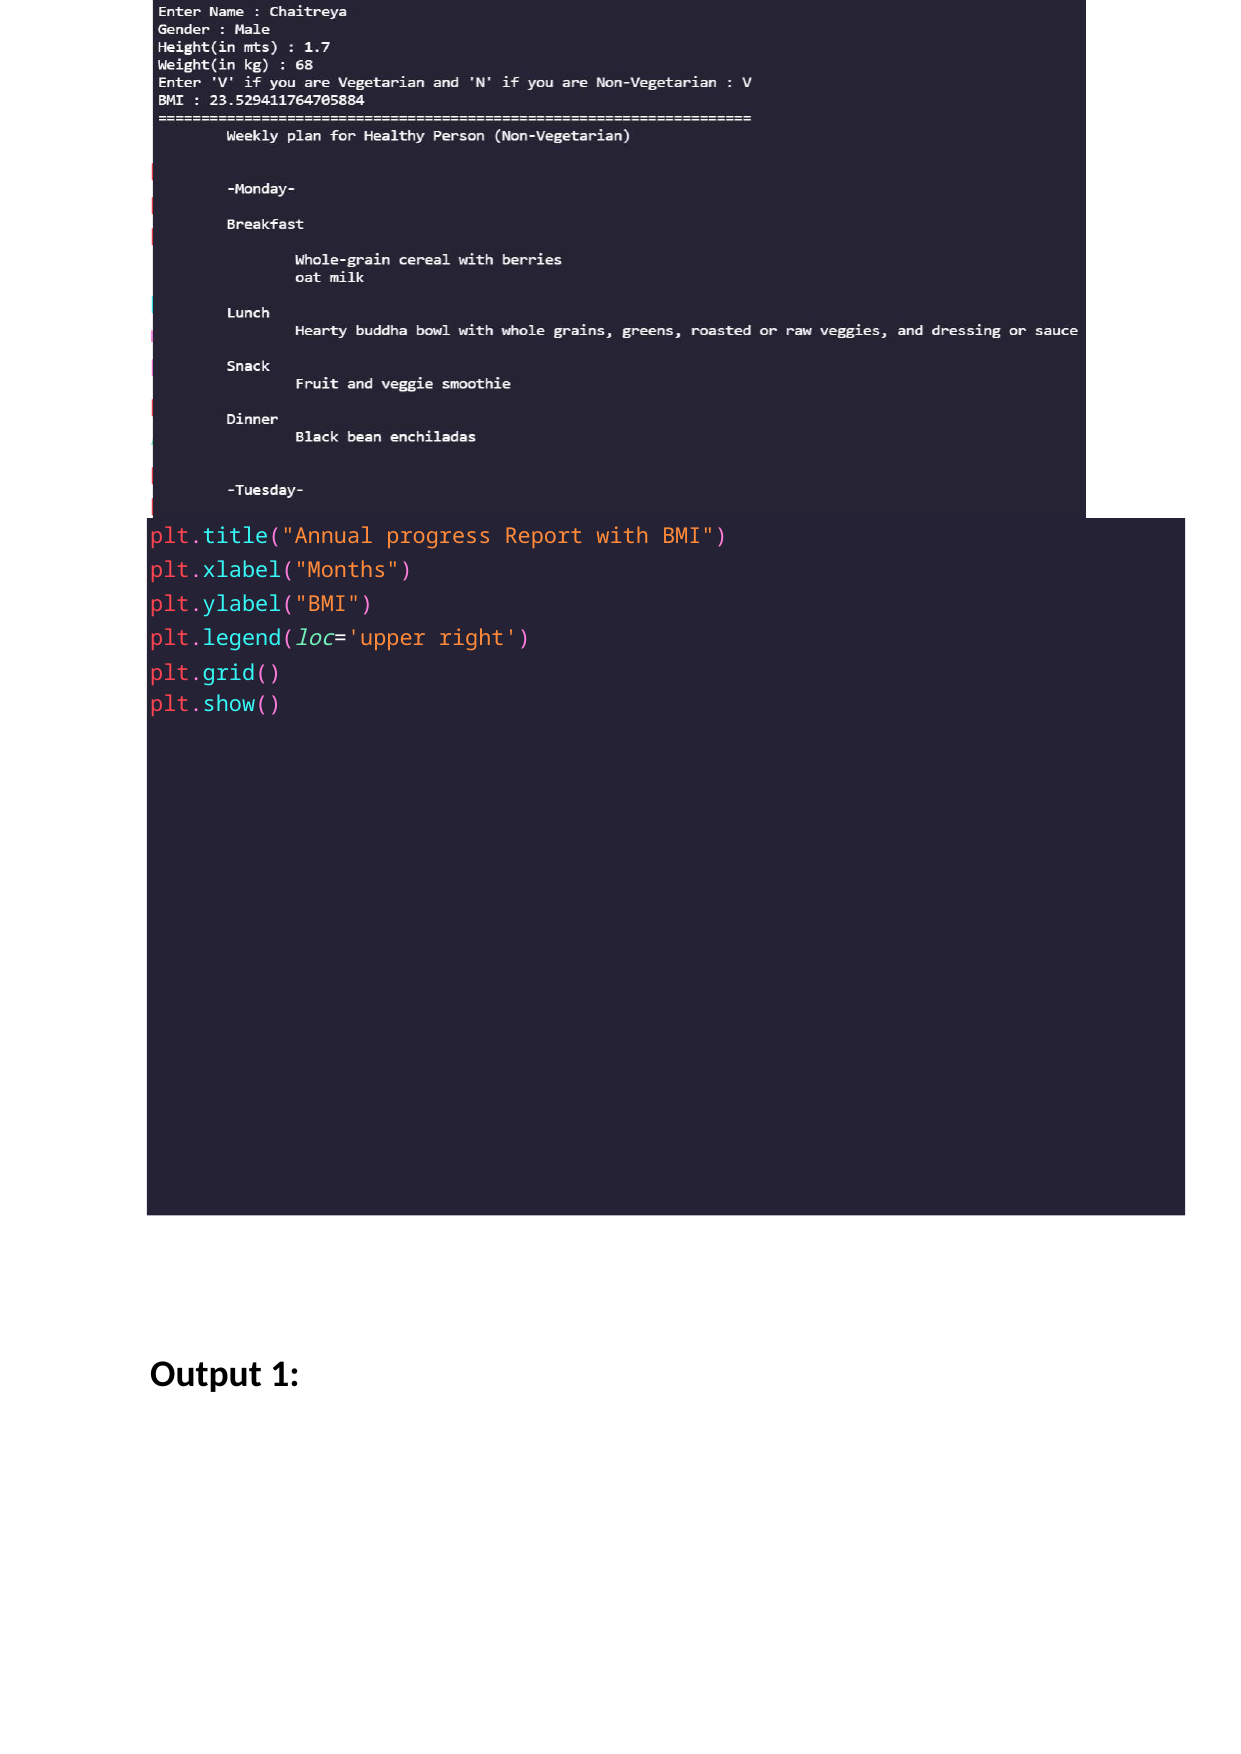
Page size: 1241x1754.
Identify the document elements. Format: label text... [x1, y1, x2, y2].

picture [152, 0, 1086, 518]
subtitle Output 1: [150, 1350, 1105, 1396]
